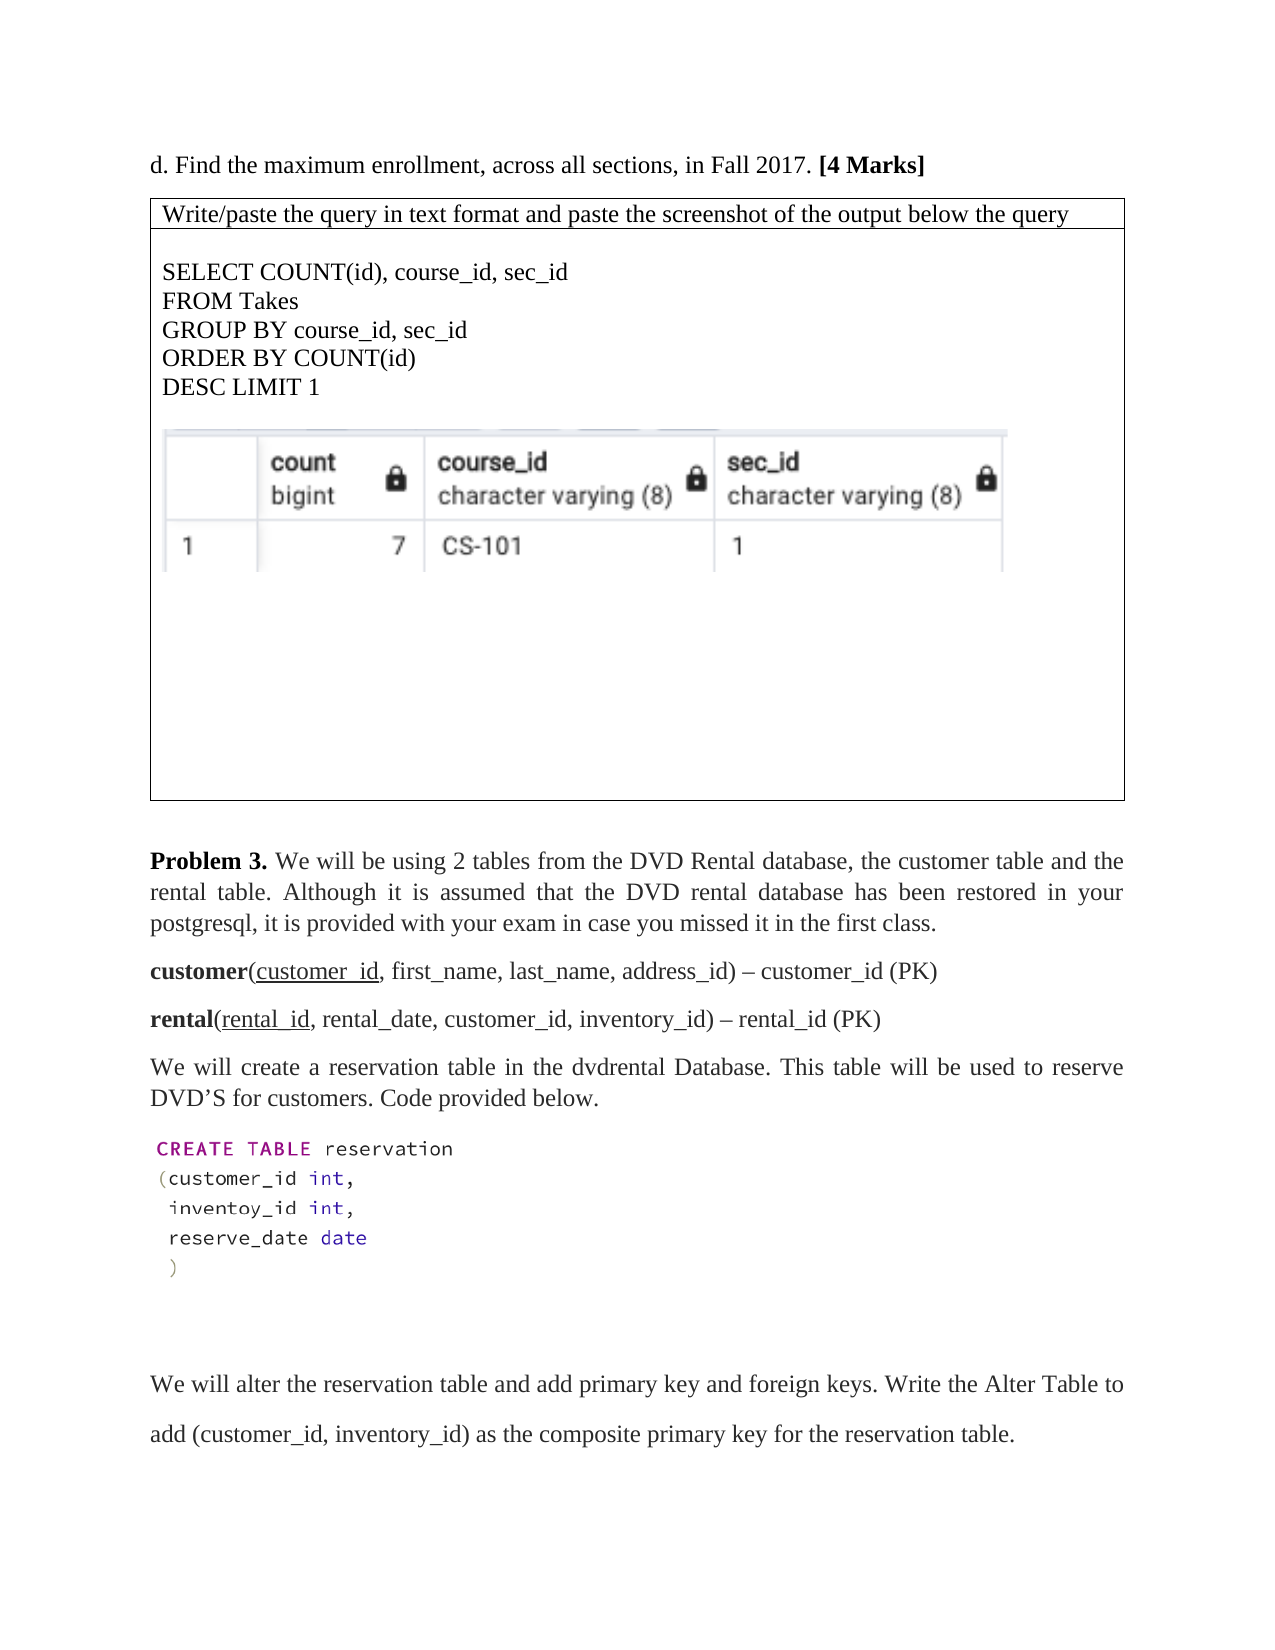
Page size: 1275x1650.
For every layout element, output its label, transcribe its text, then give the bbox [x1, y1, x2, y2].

text We will alter the reservation table and add primary key and foreign keys. Write the Alter Table to add (customer_id, inventory_id) as the composite primary key for the reservation table. [150, 1348, 1125, 1448]
picture [161, 429, 1008, 572]
table_cell SELECT COUNT(id), course_id, sec_id FROM Takes GROUP BY course_id, sec_id ORDER BY COUNT(id) DESC LIMIT 1 [151, 229, 1124, 800]
text d. Find the maximum enrollment, across all sections, in Fall 2017. [4 Marks] [150, 150, 1125, 179]
text Problem 3. We will be using 2 tables from the DVD Rental database, the customer table and the rental table. Although it is assumed that the DVD rental database has been restored in your postgresql, it is provided with your exam in case you missed it in the first class. [150, 846, 1125, 937]
picture [150, 1130, 992, 1298]
text rental(rental_id, rental_date, customer_id, inventory_id) – rental_id (PK) [150, 1004, 1125, 1033]
text customer(customer_id, first_name, last_name, address_id) – customer_id (PK) [150, 956, 1125, 985]
text We will create a reservation table in the dvdrental Database. This table will be used to reserve DVD’S for customers. Code provided below. [150, 1052, 1125, 1111]
table_header Write/paste the query in text format and paste the screenshot of the output below the query [151, 199, 1124, 227]
